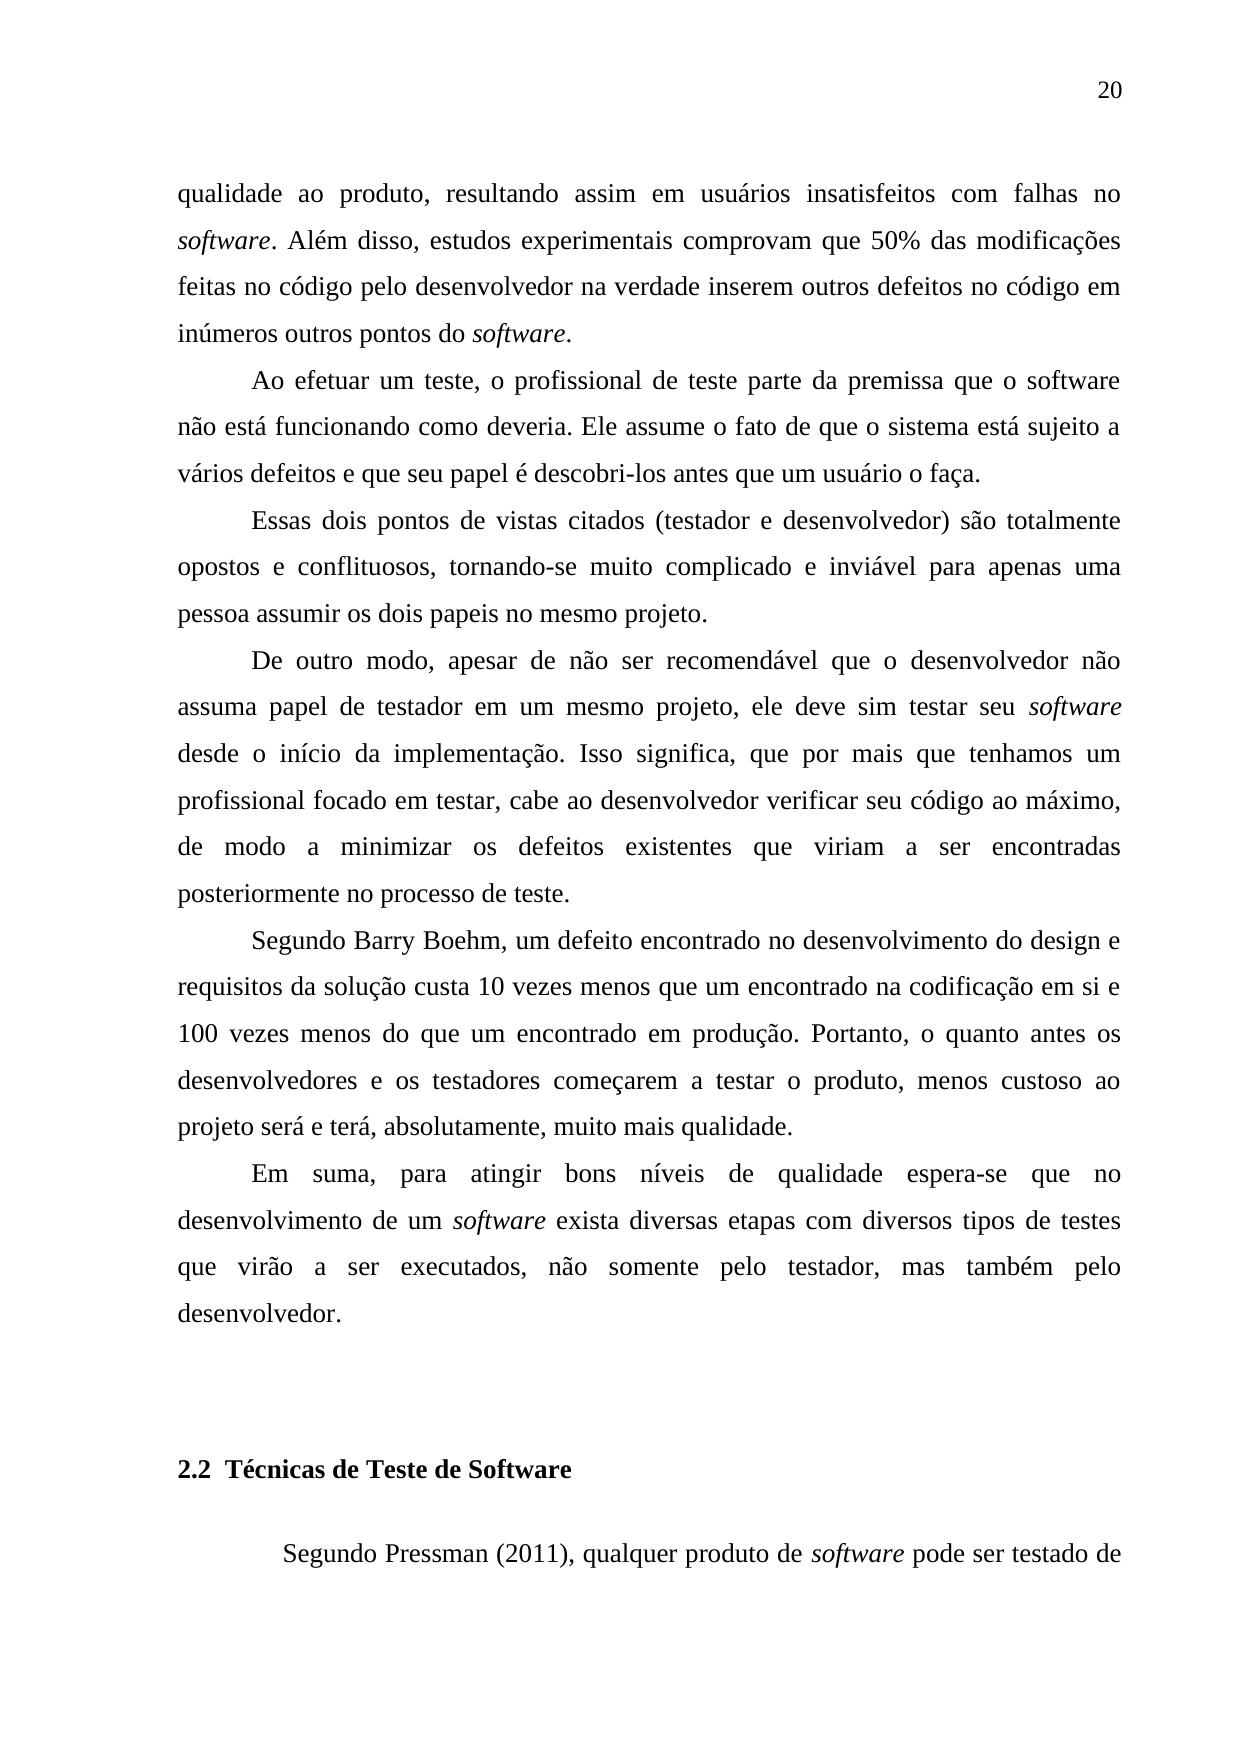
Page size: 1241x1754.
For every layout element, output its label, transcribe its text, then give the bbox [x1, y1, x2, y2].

text Segundo Pressman (2011), qualquer produto de software pode ser testado de duas maneiras diferentes: [177, 1537, 1122, 1568]
text Essas dois pontos de vistas citados (testador e desenvolvedor) são totalmente opostos e conflituosos, tornando-se muito complicado e inviável para apenas uma pessoa assumir os dois papeis no mesmo projeto. [177, 504, 1122, 628]
text Técnicas de Teste de Software [177, 1453, 1122, 1484]
text Segundo Barry Boehm, um defeito encontrado no desenvolvimento do design e requisitos da solução custa 10 vezes menos que um encontrado na codificação em si e 100 vezes menos do que um encontrado em produção. Portanto, o quanto antes os desenvolvedores e os testadores começarem a testar o produto, menos custoso ao projeto será e terá, absolutamente, muito mais qualidade. [177, 924, 1122, 1142]
text De outro modo, apesar de não ser recomendável que o desenvolvedor não assuma papel de testador em um mesmo projeto, ele deve sim testar seu software desde o início da implementação. Isso significa, que por mais que tenhamos um profissional focado em testar, cabe ao desenvolvedor verificar seu código ao máximo, de modo a minimizar os defeitos existentes que viriam a ser encontradas posteriormente no processo de teste. [177, 644, 1122, 908]
text Ao efetuar um teste, o profissional de teste parte da premissa que o software não está funcionando como deveria. Ele assume o fato de que o sistema está sujeito a vários defeitos e que seu papel é descobri-los antes que um usuário o faça. [177, 364, 1122, 488]
text Em suma, para atingir bons níveis de qualidade espera-se que no desenvolvimento de um software exista diversas etapas com diversos tipos de testes que virão a ser executados, não somente pelo testador, mas também pelo desenvolvedor. [177, 1157, 1122, 1328]
